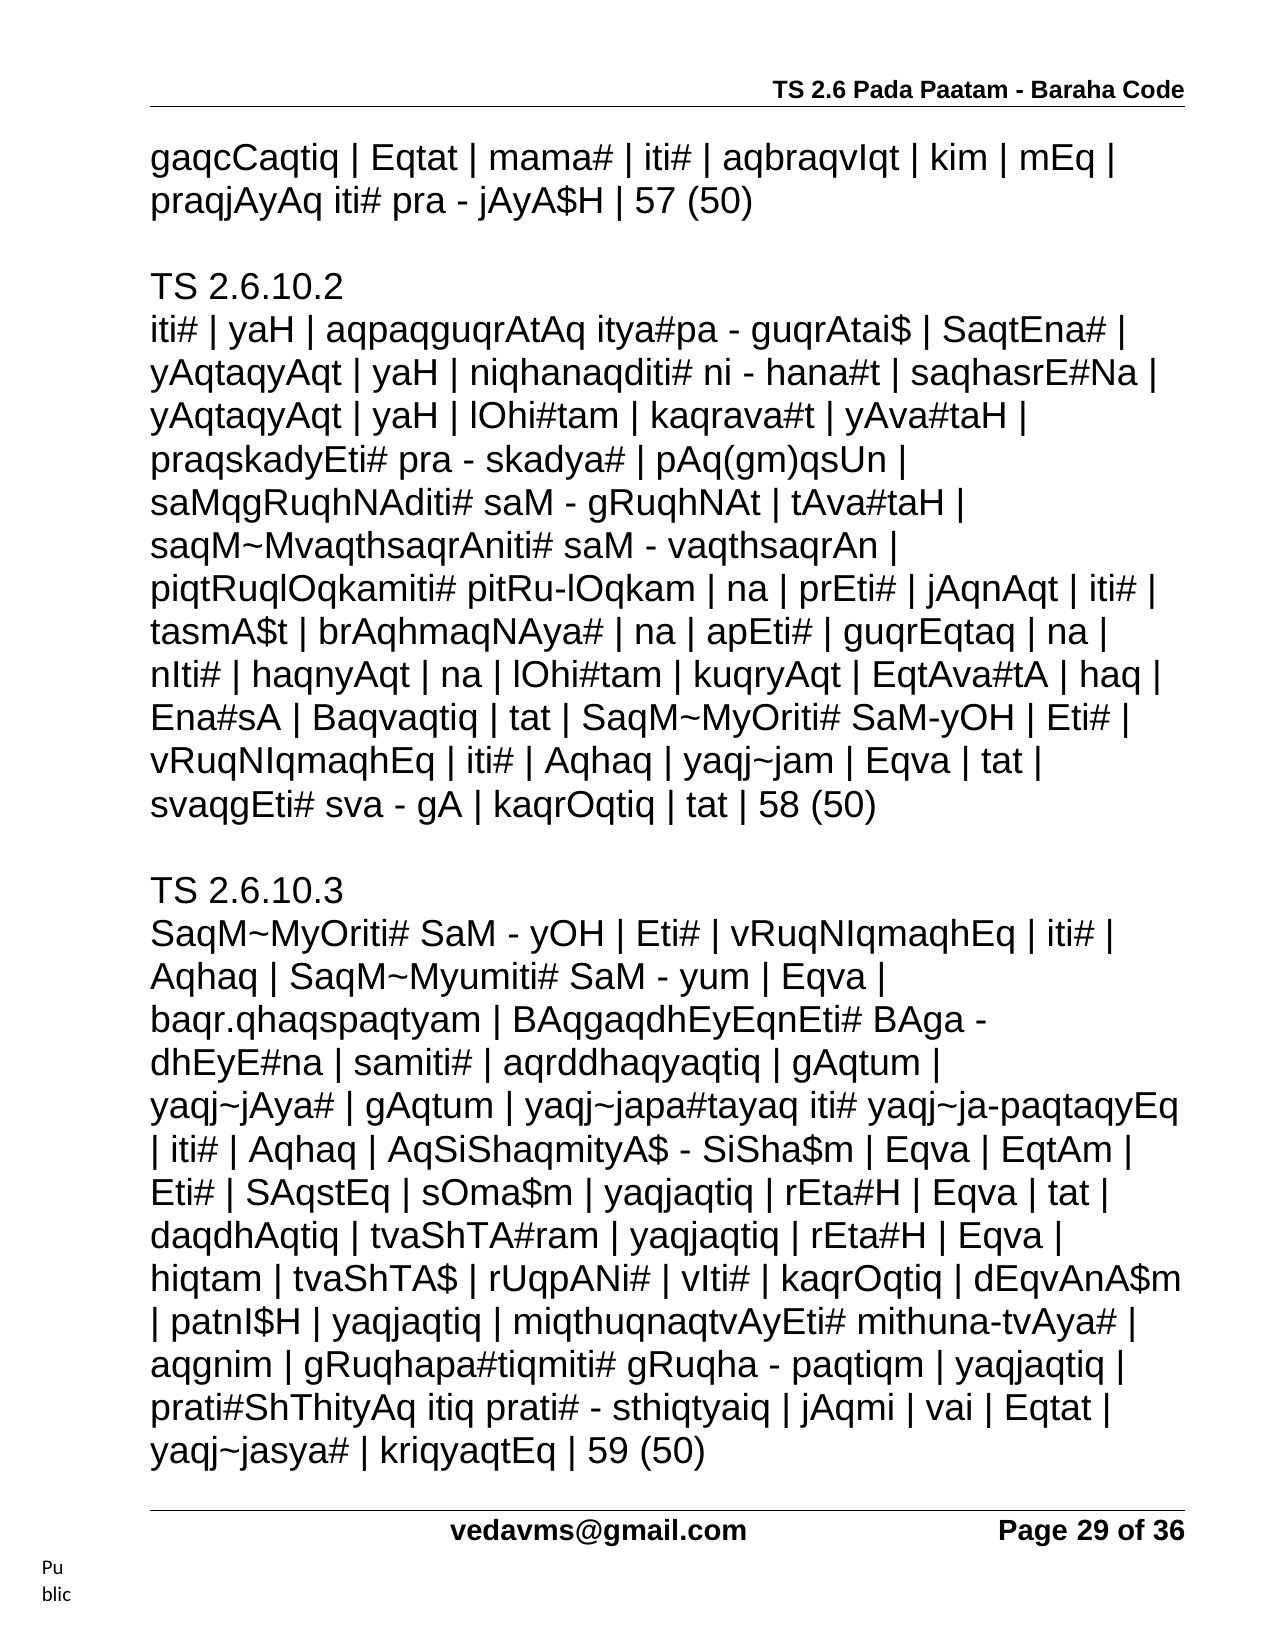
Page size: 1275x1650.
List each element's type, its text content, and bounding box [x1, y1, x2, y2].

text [150, 135, 1185, 221]
text TS 2.6.10.2 [150, 264, 1185, 307]
text iti# | yaH | aqpaqguqrAtAq itya#pa - guqrAtai$ | SaqtEna# | yAqtaqyAqt | yaH | niqhanaqditi# ni - hana#t | saqhasrE#Na | yAqtaqyAqt | yaH | lOhi#tam | kaqrava#t | yAva#taH | praqskadyEti# pra - skadya# | pAq(gm)qsUn | saMqgRuqhNAditi# saM - gRuqhNAt | tAva#taH | saqM~MvaqthsaqrAniti# saM - vaqthsaqrAn | piqtRuqlOqkamiti# pitRu-lOqkam | na | prEti# | jAqnAqt | iti# | tasmA$t | brAqhmaqNAya# | na | apEti# | guqrEqtaq | na | nIti# | haqnyAqt | na | lOhi#tam | kuqryAqt | EqtAva#tA | haq | Ena#sA | Baqvaqtiq | tat | SaqM~MyOriti# SaM-yOH | Eti# | vRuqNIqmaqhEq | iti# | Aqhaq | yaqj~jam | Eqva | tat | svaqgEti# sva - gA | kaqrOqtiq | tat | 58 (50) [150, 307, 1185, 825]
text SaqM~MyOriti# SaM - yOH | Eti# | vRuqNIqmaqhEq | iti# | Aqhaq | SaqM~Myumiti# SaM - yum | Eqva | baqr.qhaqspaqtyam | BAqgaqdhEyEqnEti# BAga - dhEyE#na | samiti# | aqrddhaqyaqtiq | gAqtum | yaqj~jAya# | gAqtum | yaqj~japa#tayaq iti# yaqj~ja-paqtaqyEq | iti# | Aqhaq | AqSiShaqmityA$ - SiSha$m | Eqva | EqtAm | Eti# | SAqstEq | sOma$m | yaqjaqtiq | rEta#H | Eqva | tat | daqdhAqtiq | tvaShTA#ram | yaqjaqtiq | rEta#H | Eqva | hiqtam | tvaShTA$ | rUqpANi# | vIti# | kaqrOqtiq | dEqvAnA$m | patnI$H | yaqjaqtiq | miqthuqnaqtvAyEti# mithuna-tvAya# | aqgnim | gRuqhapa#tiqmiti# gRuqha - paqtiqm | yaqjaqtiq | prati#ShThityAq itiq prati# - sthiqtyaiq | jAqmi | vai | Eqtat | yaqj~jasya# | kriqyaqtEq | 59 (50) [150, 911, 1185, 1472]
text TS 2.6.10.3 [150, 868, 1185, 911]
